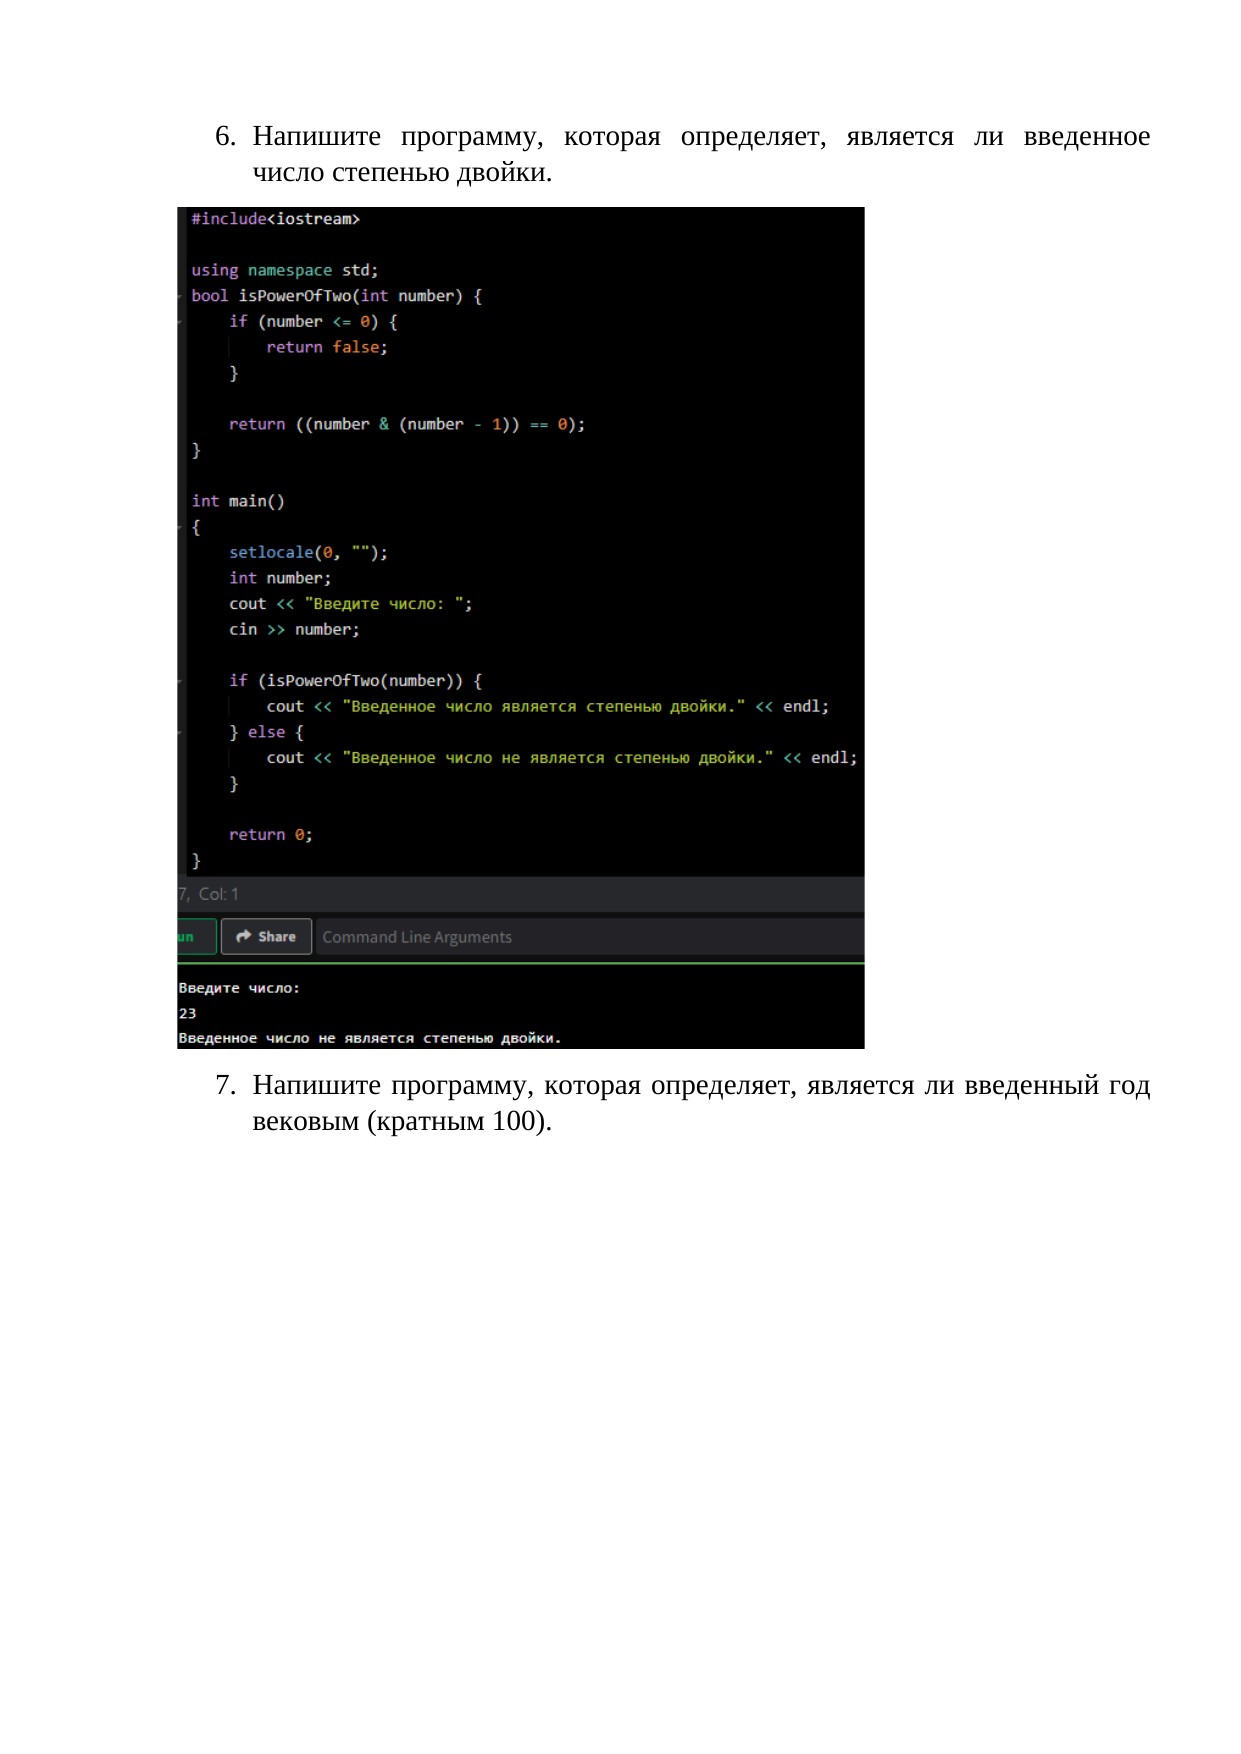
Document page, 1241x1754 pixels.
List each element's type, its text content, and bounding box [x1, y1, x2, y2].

list Напишите программу, которая определяет, является ли введенное число степенью двойки. [215, 118, 1152, 188]
list Напишите программу, которая определяет, является ли введенный год вековым (кратным 100). [215, 1067, 1152, 1137]
picture [177, 207, 865, 1049]
